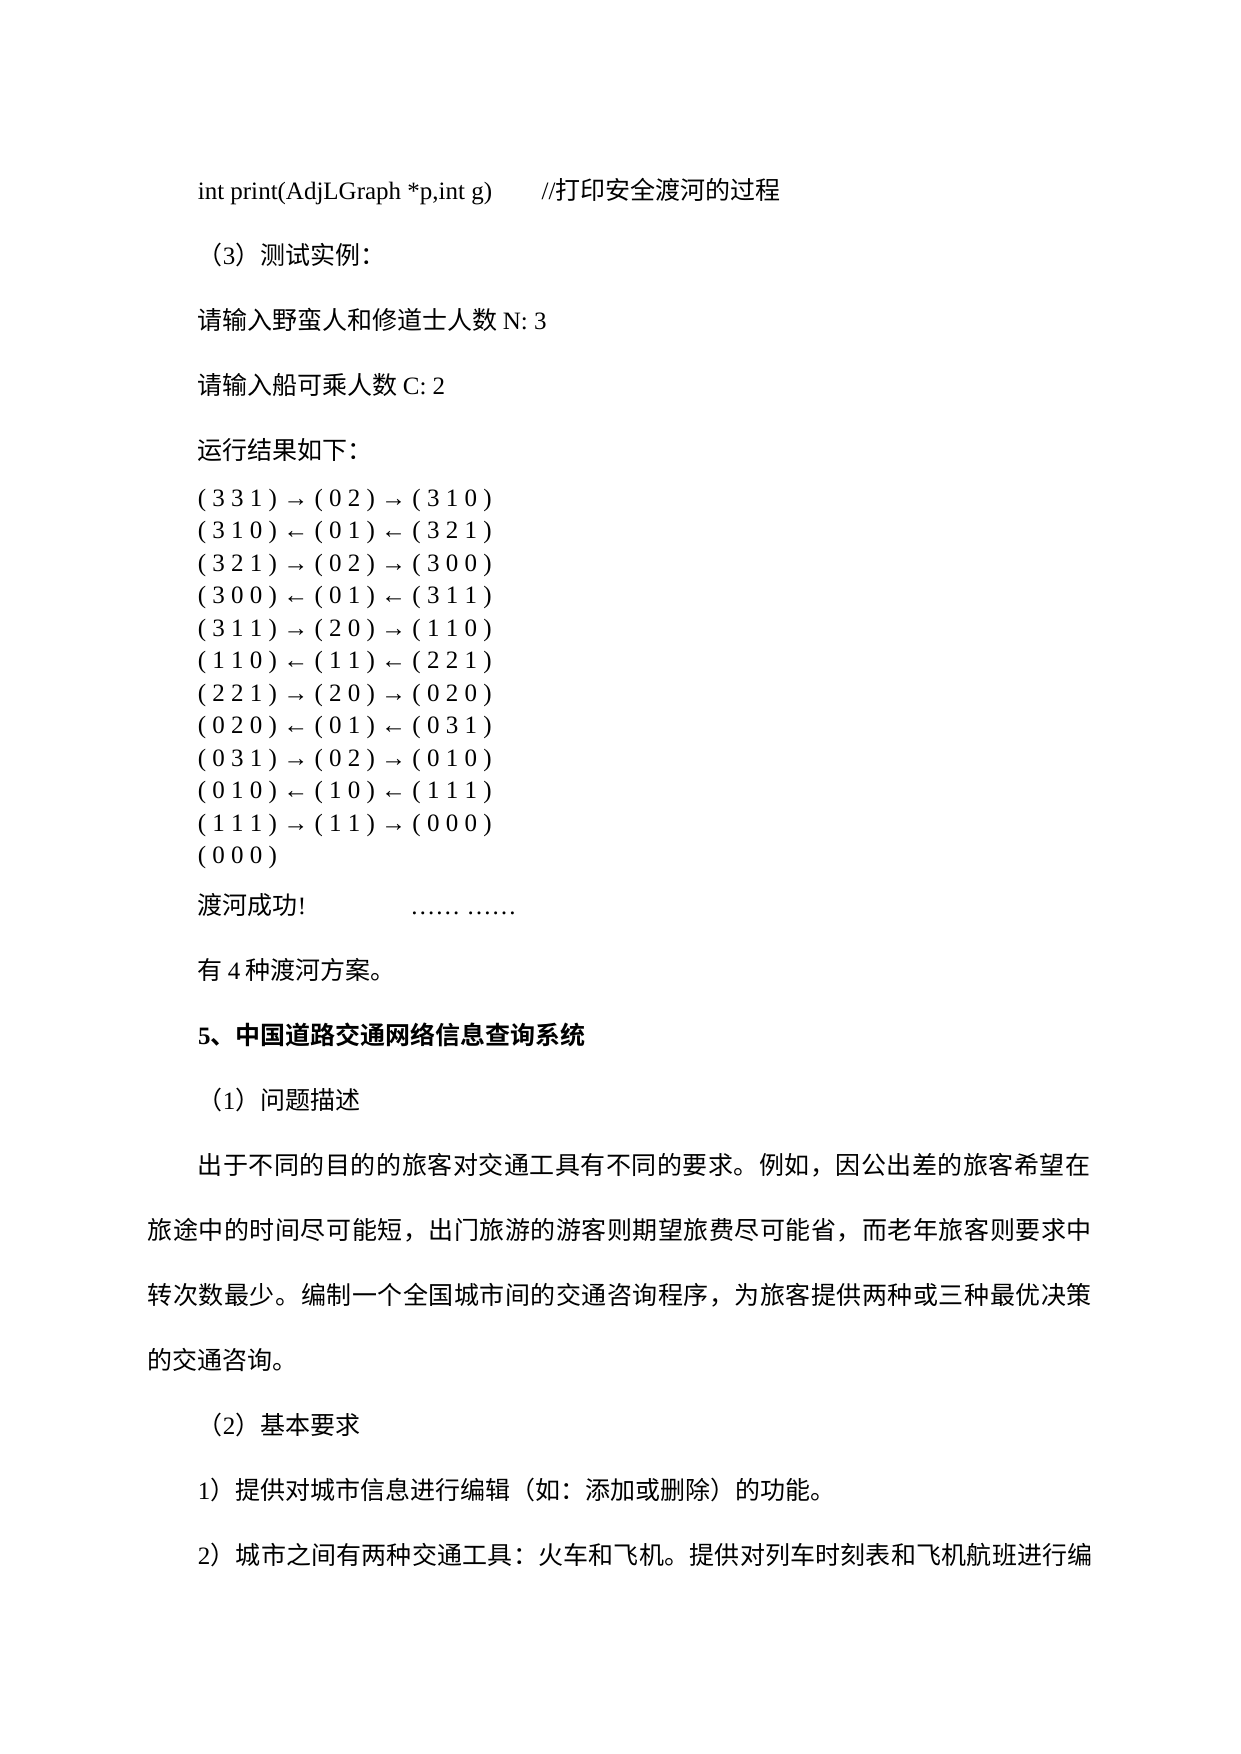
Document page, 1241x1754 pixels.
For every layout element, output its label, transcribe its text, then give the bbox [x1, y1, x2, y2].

text 1）提供对城市信息进行编辑（如：添加或删除）的功能。 [148, 1456, 1092, 1521]
text （2）基本要求 [148, 1391, 1092, 1456]
text ( 3 1 1 ) → ( 2 0 ) → ( 1 1 0 ) [148, 611, 1092, 643]
text ( 3 2 1 ) → ( 0 2 ) → ( 3 0 0 ) [148, 546, 1092, 578]
text ( 3 1 0 ) ← ( 0 1 ) ← ( 3 2 1 ) [148, 513, 1092, 546]
text 5、中国道路交通网络信息查询系统 [148, 1001, 1092, 1066]
text 请输入野蛮人和修道士人数N: 3 [148, 286, 1092, 351]
text 渡河成功! …… …… [148, 871, 1092, 936]
text （1）问题描述 [148, 1066, 1092, 1131]
text 有4种渡河方案。 [148, 936, 1092, 1001]
text ( 1 1 1 ) → ( 1 1 ) → ( 0 0 0 ) [148, 806, 1092, 838]
text ( 0 3 1 ) → ( 0 2 ) → ( 0 1 0 ) [148, 741, 1092, 773]
text （3）测试实例： [148, 221, 1092, 286]
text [148, 1521, 1092, 1586]
text ( 0 2 0 ) ← ( 0 1 ) ← ( 0 3 1 ) [148, 708, 1092, 741]
text ( 1 1 0 ) ← ( 1 1 ) ← ( 2 2 1 ) [148, 643, 1092, 676]
text ( 3 3 1 ) → ( 0 2 ) → ( 3 1 0 ) [148, 481, 1092, 513]
text 运行结果如下： [148, 416, 1092, 481]
text 请输入船可乘人数C: 2 [148, 351, 1092, 416]
text ( 0 1 0 ) ← ( 1 0 ) ← ( 1 1 1 ) [148, 773, 1092, 806]
text 出于不同的目的的旅客对交通工具有不同的要求。例如，因公出差的旅客希望在旅途中的时间尽可能短，出门旅游的游客则期望旅费尽可能省，而老年旅客则要求中转次数最少。编制一个全国城市间的交通咨询程序，为旅客提供两种或三种最优决策的交通咨询。 [148, 1131, 1092, 1391]
text ( 0 0 0 ) [148, 838, 1092, 871]
text int print(AdjLGraph *p,int g) //打印安全渡河的过程 [148, 156, 1092, 221]
text ( 2 2 1 ) → ( 2 0 ) → ( 0 2 0 ) [148, 676, 1092, 708]
text ( 3 0 0 ) ← ( 0 1 ) ← ( 3 1 1 ) [148, 578, 1092, 611]
